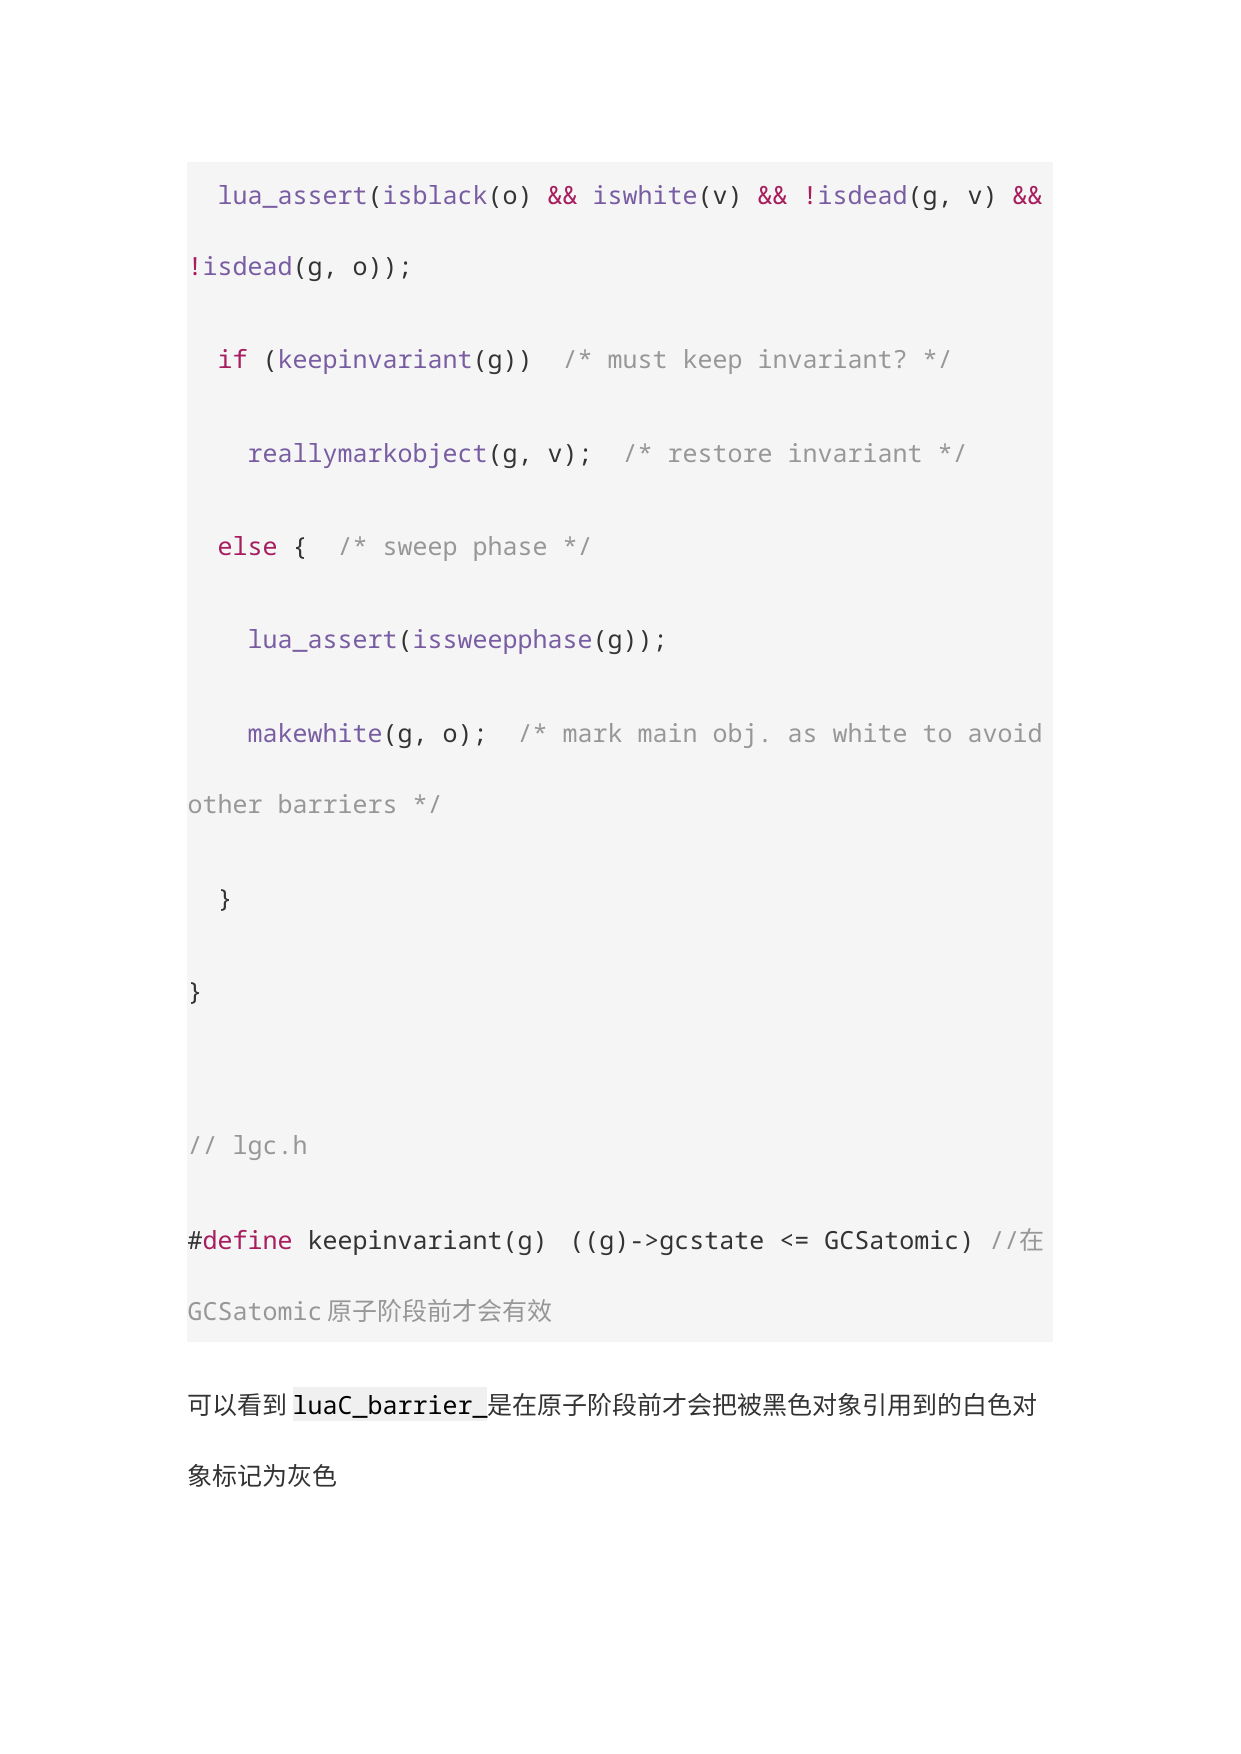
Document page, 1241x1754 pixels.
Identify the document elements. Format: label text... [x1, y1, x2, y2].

text // lgc.h [187, 1112, 1053, 1177]
text } [187, 958, 1053, 1023]
text lua_assert(issweepphase(g)); [187, 607, 1053, 672]
text 可以看到luaC_barrier_是在原子阶段前才会把被黑色对象引用到的白色对象标记为灰色 [187, 1371, 1053, 1507]
text } [187, 865, 1053, 930]
text lua_assert(isblack(o) && iswhite(v) && !isdead(g, v) && !isdead(g, o)); [187, 162, 1053, 298]
text reallymarkobject(g, v); /* restore invariant */ [187, 420, 1053, 485]
text #define keepinvariant(g) ((g)->gcstate <= GCSatomic) //在GCSatomic原子阶段前才会有效 [187, 1206, 1053, 1342]
text else { /* sweep phase */ [187, 513, 1053, 578]
text makewhite(g, o); /* mark main obj. as white to avoid other barriers */ [187, 700, 1053, 837]
text if (keepinvariant(g)) /* must keep invariant? */ [187, 327, 1053, 392]
